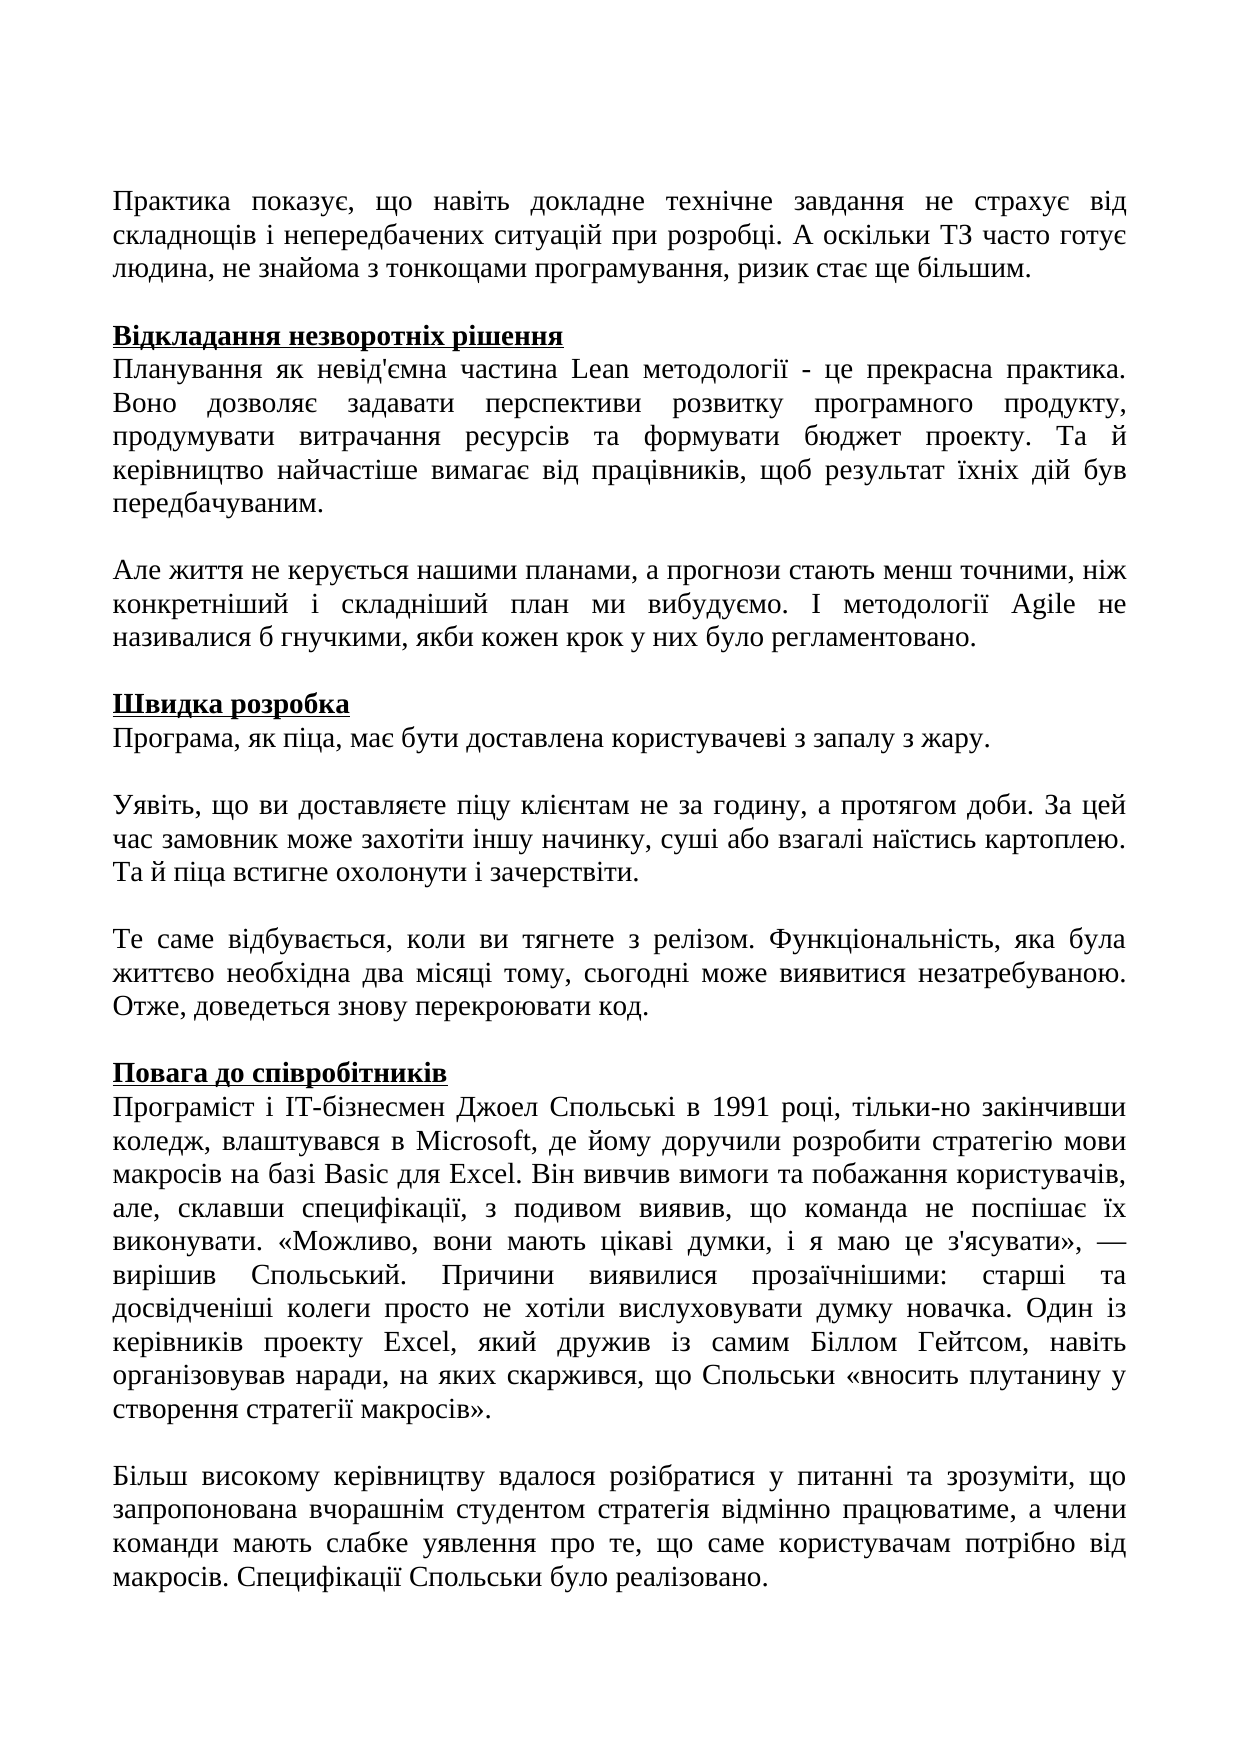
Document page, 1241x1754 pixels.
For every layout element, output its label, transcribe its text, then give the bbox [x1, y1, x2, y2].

text Планування як невід'ємна частина Lean методології - це прекрасна практика. Воно дозволяє задавати перспективи розвитку програмного продукту, продумувати витрачання ресурсів та формувати бюджет проекту. Та й керівництво найчастіше вимагає від працівників, щоб результат їхніх дій був передбачуваним. [112, 351, 1128, 519]
text Те саме відбувається, коли ви тягнете з релізом. Функціональність, яка була життєво необхідна два місяці тому, сьогодні може виявитися незатребуваною. Отже, доведеться знову перекроювати код. [112, 921, 1128, 1022]
text Практика показує, що навіть докладне технічне завдання не страхує від складнощів і непередбачених ситуацій при розробці. А оскільки ТЗ часто готує людина, не знайома з тонкощами програмування, ризик стає ще більшим. [112, 183, 1128, 284]
text Але життя не керується нашими планами, а прогнози стають менш точними, ніж конкретніший і складніший план ми вибудуємо. І методології Agile не називалися б гнучкими, якби кожен крок у них було регламентовано. [112, 552, 1128, 653]
text Уявіть, що ви доставляєте піцу клієнтам не за годину, а протягом доби. За цей час замовник може захотіти іншу начинку, суші або взагалі наїстись картоплею. Та й піца встигне охолонути і зачерствіти. [112, 787, 1128, 888]
text Програма, як піца, має бути доставлена ​​користувачеві з запалу з жару. [112, 720, 1128, 754]
text Відкладання незворотніх рішення [112, 318, 1128, 351]
text Швидка розробка [112, 687, 1128, 720]
text Більш високому керівництву вдалося розібратися у питанні та зрозуміти, що запропонована вчорашнім студентом стратегія відмінно працюватиме, а члени команди мають слабке уявлення про те, що саме користувачам потрібно від макросів. Специфікації Спольськи було реалізовано. [112, 1458, 1128, 1592]
text Повага до співробітників [112, 1056, 1128, 1089]
text Програміст і IT-бізнесмен Джоел Спольські в 1991 році, тільки-но закінчивши коледж, влаштувався в Microsoft, де йому доручили розробити стратегію мови макросів на базі Basic для Excel. Він вивчив вимоги та побажання користувачів, але, склавши специфікації, з подивом виявив, що команда не поспішає їх виконувати. «Можливо, вони мають цікаві думки, і я маю це з'ясувати», — вирішив Спольський. Причини виявилися прозаїчнішими: старші та досвідченіші колеги просто не хотіли вислуховувати думку новачка. Один із керівників проекту Excel, який дружив із самим Біллом Гейтсом, навіть організовував наради, на яких скаржився, що Спольськи «вносить плутанину у створення стратегії макросів». [112, 1089, 1128, 1424]
